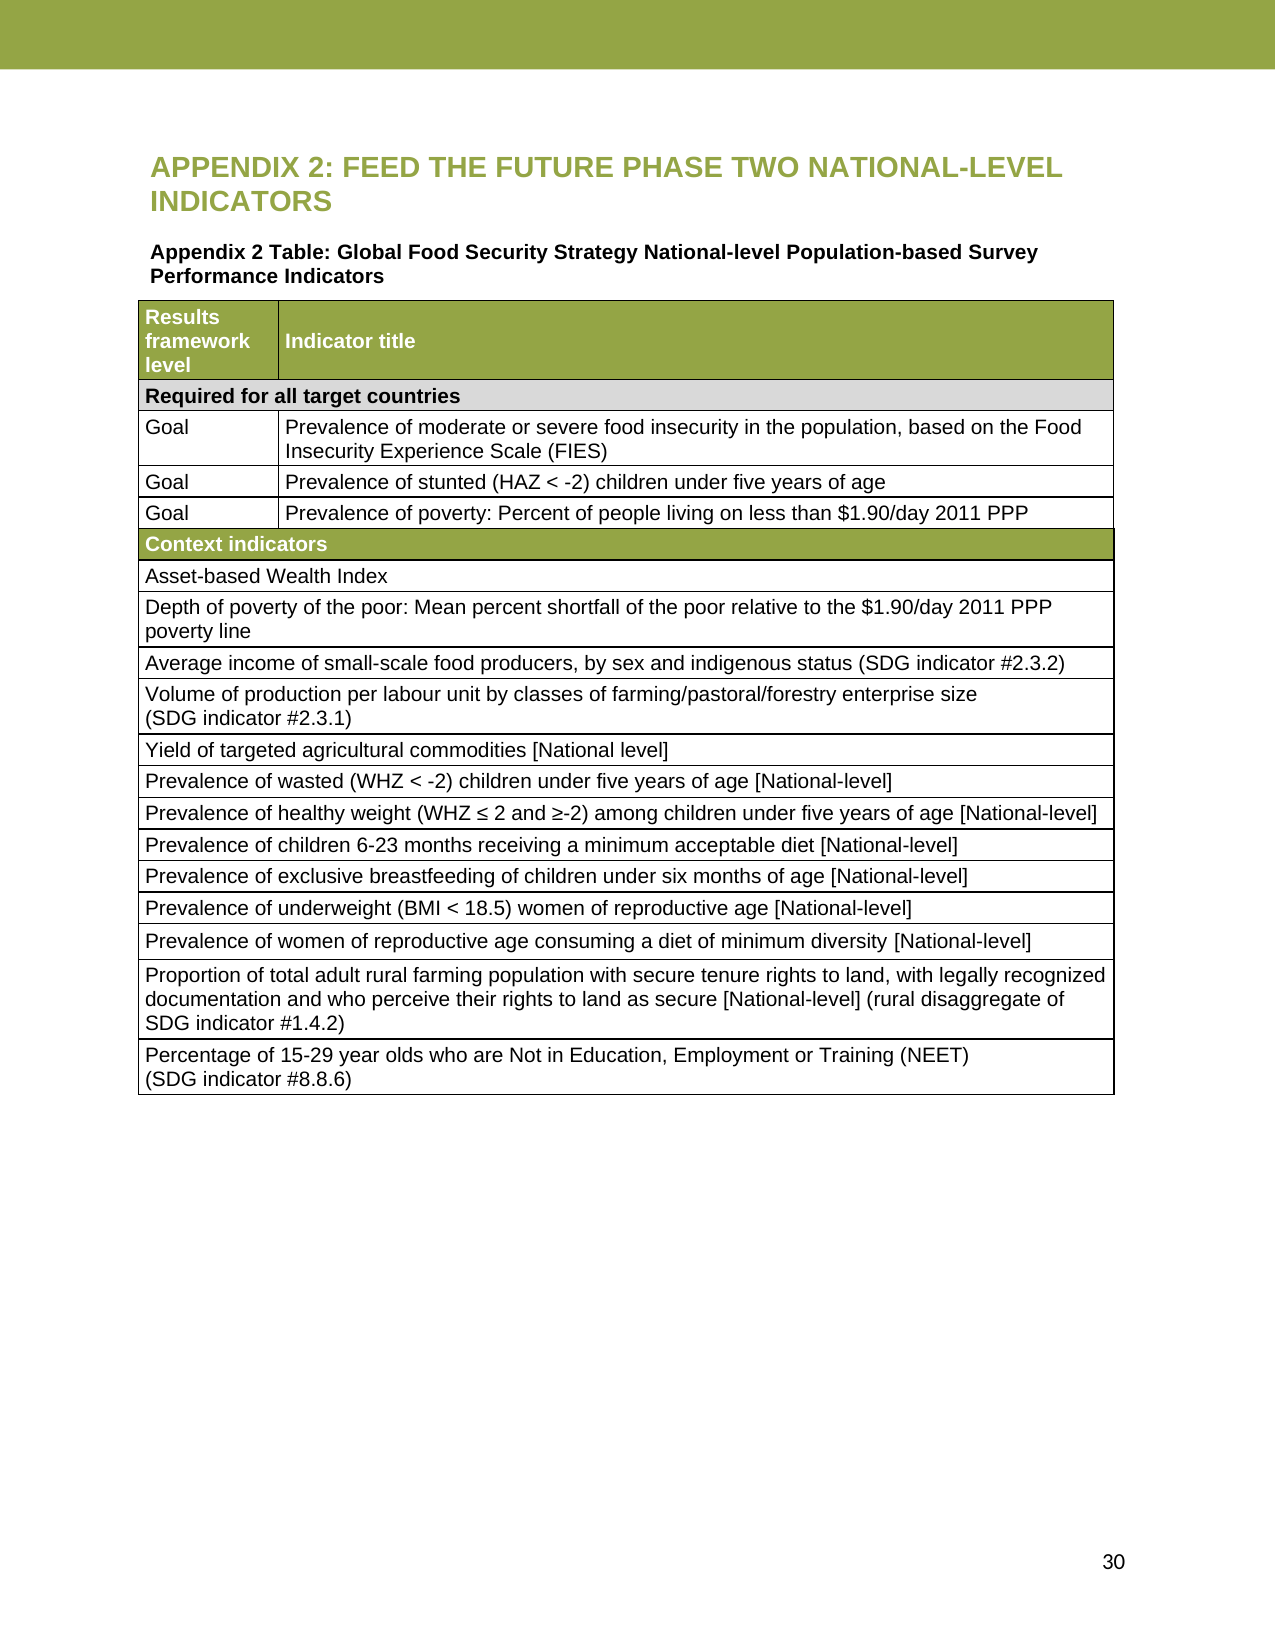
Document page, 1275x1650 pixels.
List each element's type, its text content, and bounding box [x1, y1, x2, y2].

table_cell Volume of production per labour unit by classes of farming/pastoral/forestry enterprise size (SDG indicator #2.3.1) [139, 679, 1113, 733]
table_cell Percentage of 15-29 year olds who are Not in Education, Employment or Training (NEET) (SDG indicator #8.8.6) [139, 1040, 1113, 1093]
table_cell Required for all target countries [139, 380, 1113, 410]
table_cell Prevalence of healthy weight (WHZ ≤ 2 and ≥-2) among children under five years of age [National-level] [139, 798, 1113, 828]
table_cell Prevalence of women of reproductive age consuming a diet of minimum diversity [National-level] [139, 924, 1113, 958]
table_cell Goal [139, 498, 278, 527]
table_cell Depth of poverty of the poor: Mean percent shortfall of the poor relative to the $1.90/day 2011 PPP poverty line [139, 592, 1113, 646]
table_header Indicator title [279, 301, 1113, 379]
table_cell Goal [139, 411, 278, 465]
table_cell Asset-based Wealth Index [139, 561, 1113, 591]
table_header Results framework level [139, 301, 278, 379]
table_cell Goal [139, 466, 278, 496]
table_cell Prevalence of exclusive breastfeeding of children under six months of age [National-level] [139, 861, 1113, 891]
table_cell Prevalence of moderate or severe food insecurity in the population, based on the Food Insecurity Experience Scale (FIES) [279, 411, 1113, 465]
table_cell Prevalence of poverty: Percent of people living on less than $1.90/day 2011 PPP [279, 498, 1113, 527]
table_cell Prevalence of wasted (WHZ < -2) children under five years of age [National-level] [139, 766, 1113, 796]
subtitle Appendix 2: Feed the Future Phase Two National-level Indicators [150, 150, 1125, 217]
title Appendix 2 Table: Global Food Security Strategy National-level Population-based Survey Performance Indicators [385, 240, 1125, 288]
table_cell Prevalence of underweight (BMI < 18.5) women of reproductive age [National-level] [139, 893, 1113, 923]
table_cell Context indicators [139, 529, 1113, 559]
table_cell Yield of targeted agricultural commodities [National level] [139, 735, 1113, 765]
table_cell Average income of small-scale food producers, by sex and indigenous status (SDG indicator #2.3.2) [139, 648, 1113, 678]
table_cell Prevalence of stunted (HAZ < -2) children under five years of age [279, 466, 1113, 496]
table_cell Prevalence of children 6-23 months receiving a minimum acceptable diet [National-level] [139, 830, 1113, 859]
table_cell Proportion of total adult rural farming population with secure tenure rights to land, with legally recognized documentation and who perceive their rights to land as secure [National-level] (rural disaggregate of SDG indicator #1.4.2) [139, 960, 1113, 1038]
